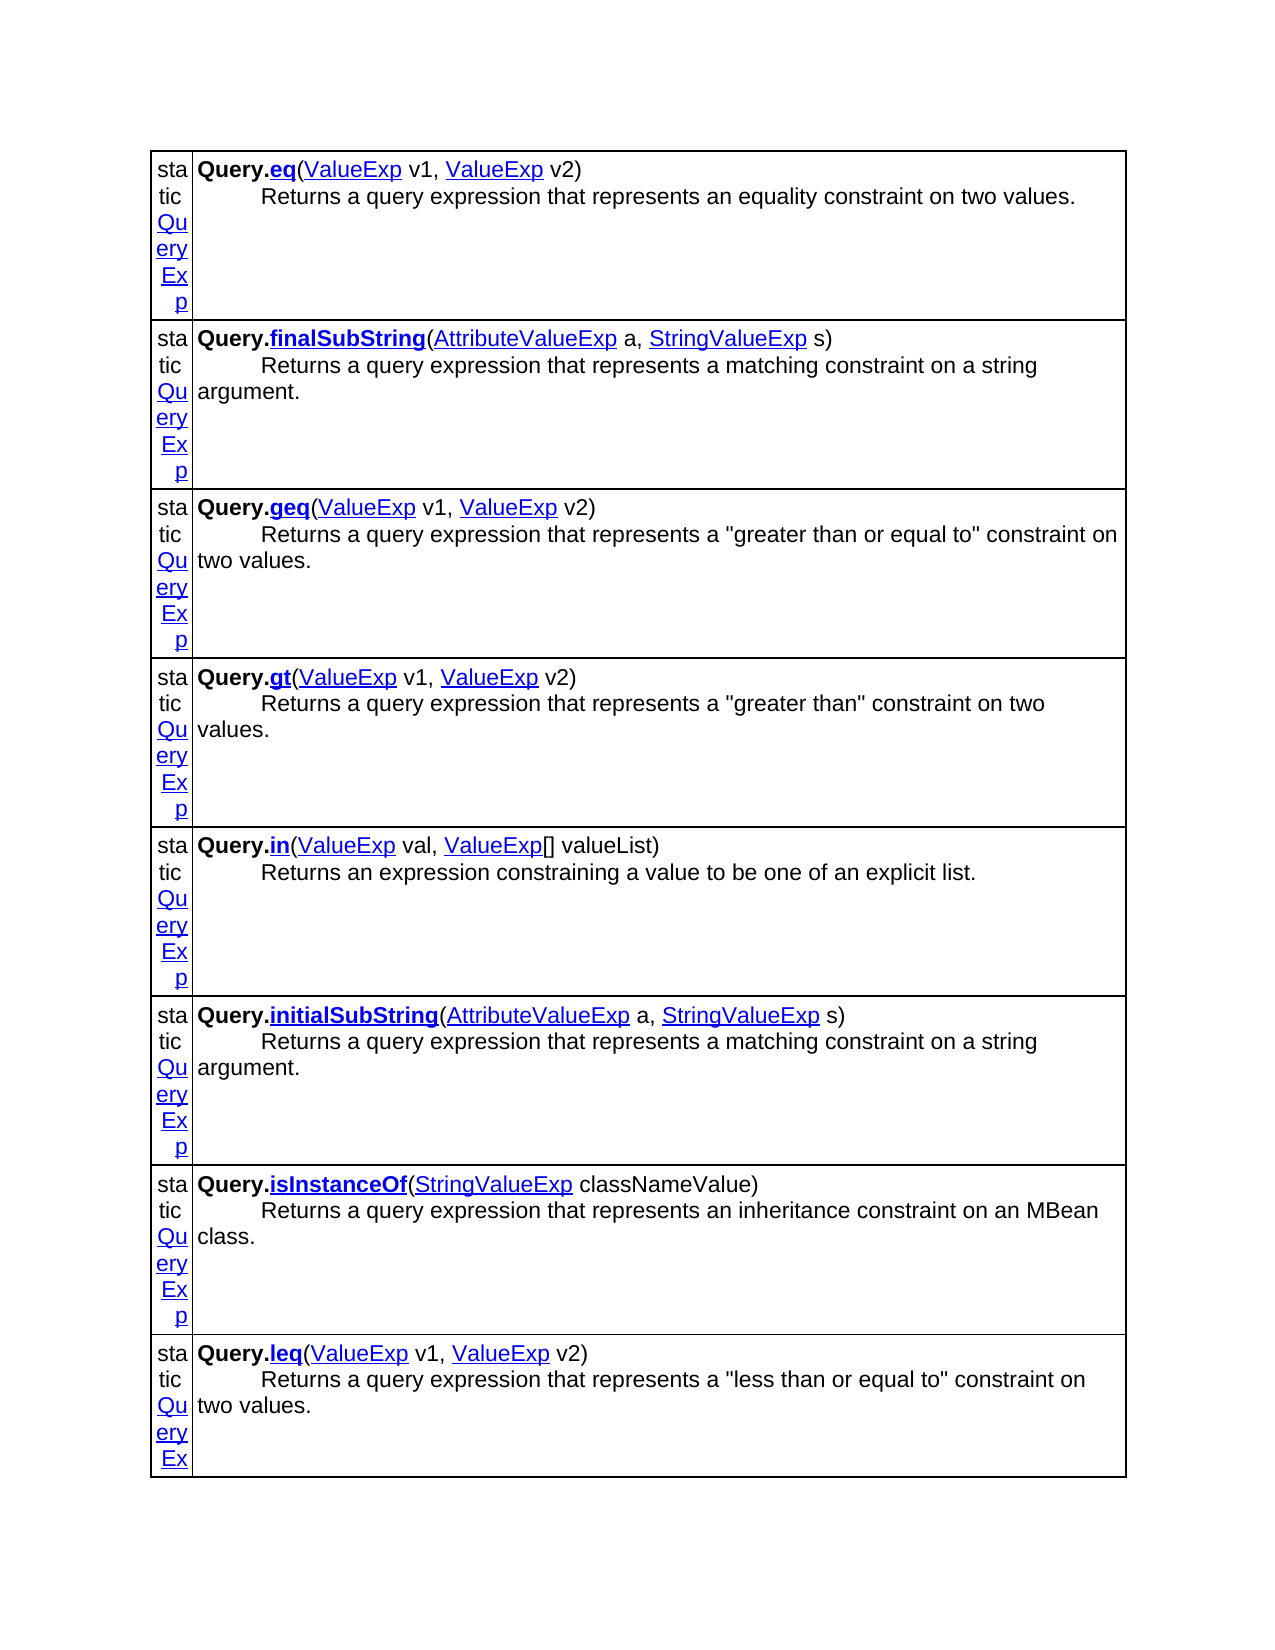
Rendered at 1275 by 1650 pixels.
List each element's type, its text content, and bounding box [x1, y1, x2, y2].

table_cell Query.eq(ValueExp v1, ValueExp v2) Returns a query expression that represents an equality constraint on two values. [193, 152, 1125, 319]
table_cell Query.gt(ValueExp v1, ValueExp v2) Returns a query expression that represents a "greater than" constraint on two values. [193, 659, 1125, 826]
table_cell static QueryExp [152, 490, 192, 657]
table_cell static QueryExp [152, 1335, 192, 1476]
table_cell static QueryExp [152, 321, 192, 488]
table_cell static QueryExp [152, 152, 192, 319]
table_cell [193, 1335, 1125, 1476]
table_cell Query.in(ValueExp val, ValueExp[] valueList) Returns an expression constraining a value to be one of an explicit list. [193, 828, 1125, 995]
table_cell Query.isInstanceOf(StringValueExp classNameValue) Returns a query expression that represents an inheritance constraint on an MBean class. [193, 1166, 1125, 1333]
table_cell static QueryExp [152, 659, 192, 826]
table_cell static QueryExp [152, 997, 192, 1164]
table_cell Query.initialSubString(AttributeValueExp a, StringValueExp s) Returns a query expression that represents a matching constraint on a string argument. [193, 997, 1125, 1164]
table_cell Query.geq(ValueExp v1, ValueExp v2) Returns a query expression that represents a "greater than or equal to" constraint on two values. [193, 490, 1125, 657]
table_cell static QueryExp [152, 828, 192, 995]
table_cell static QueryExp [152, 1166, 192, 1333]
table_cell Query.finalSubString(AttributeValueExp a, StringValueExp s) Returns a query expression that represents a matching constraint on a string argument. [193, 321, 1125, 488]
